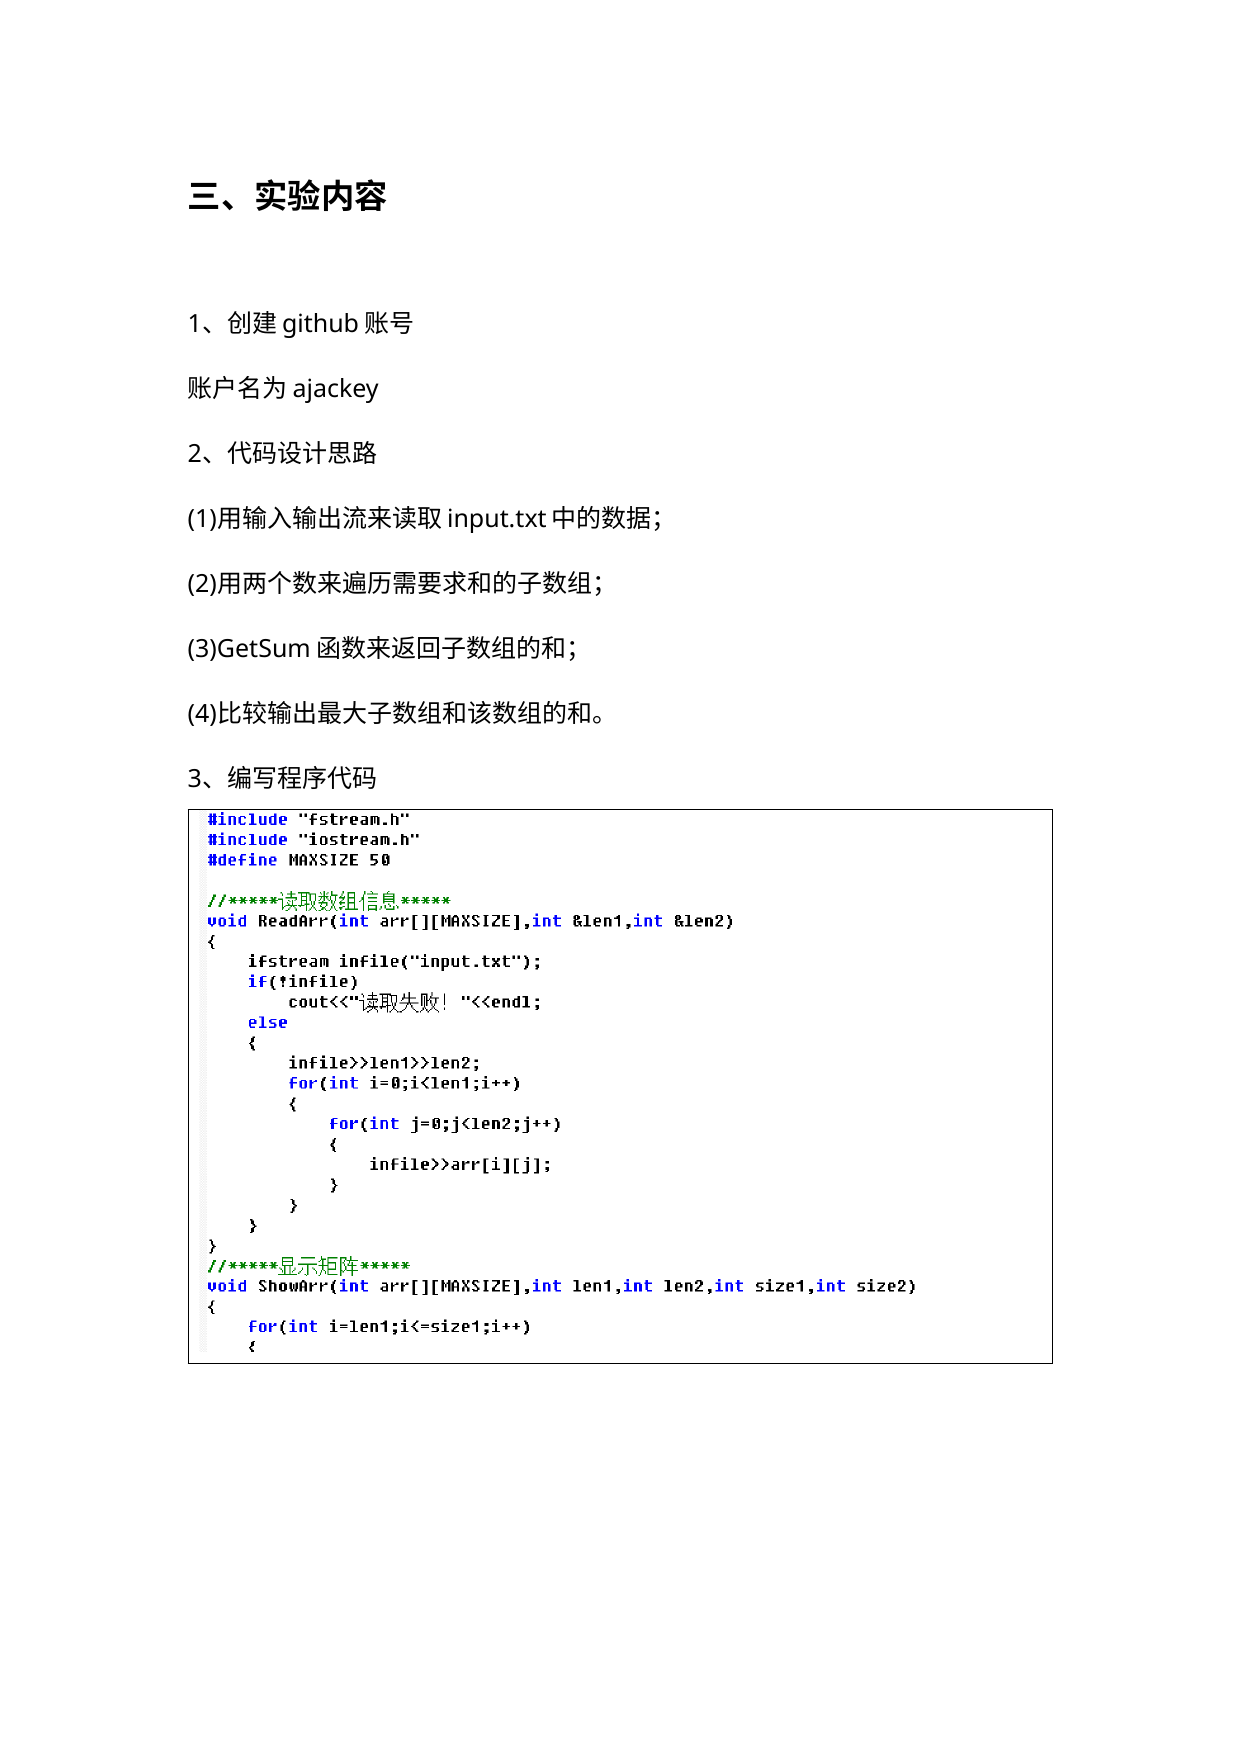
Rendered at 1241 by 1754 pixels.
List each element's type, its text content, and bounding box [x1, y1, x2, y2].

picture [199, 810, 949, 1352]
subtitle 三、实验内容 [187, 162, 1053, 227]
text (2)用两个数来遍历需要求和的子数组； [187, 549, 1053, 614]
text (4)比较输出最大子数组和该数组的和。 [187, 679, 1053, 744]
table_header [189, 810, 1052, 1363]
text 账户名为ajackey [187, 354, 1053, 419]
text 1、创建github账号 [187, 289, 1053, 354]
text (1)用输入输出流来读取input.txt中的数据； [187, 484, 1053, 549]
text 2、代码设计思路 [187, 419, 1053, 484]
text (3)GetSum函数来返回子数组的和； [187, 614, 1053, 679]
text 3、编写程序代码 [187, 744, 1053, 809]
